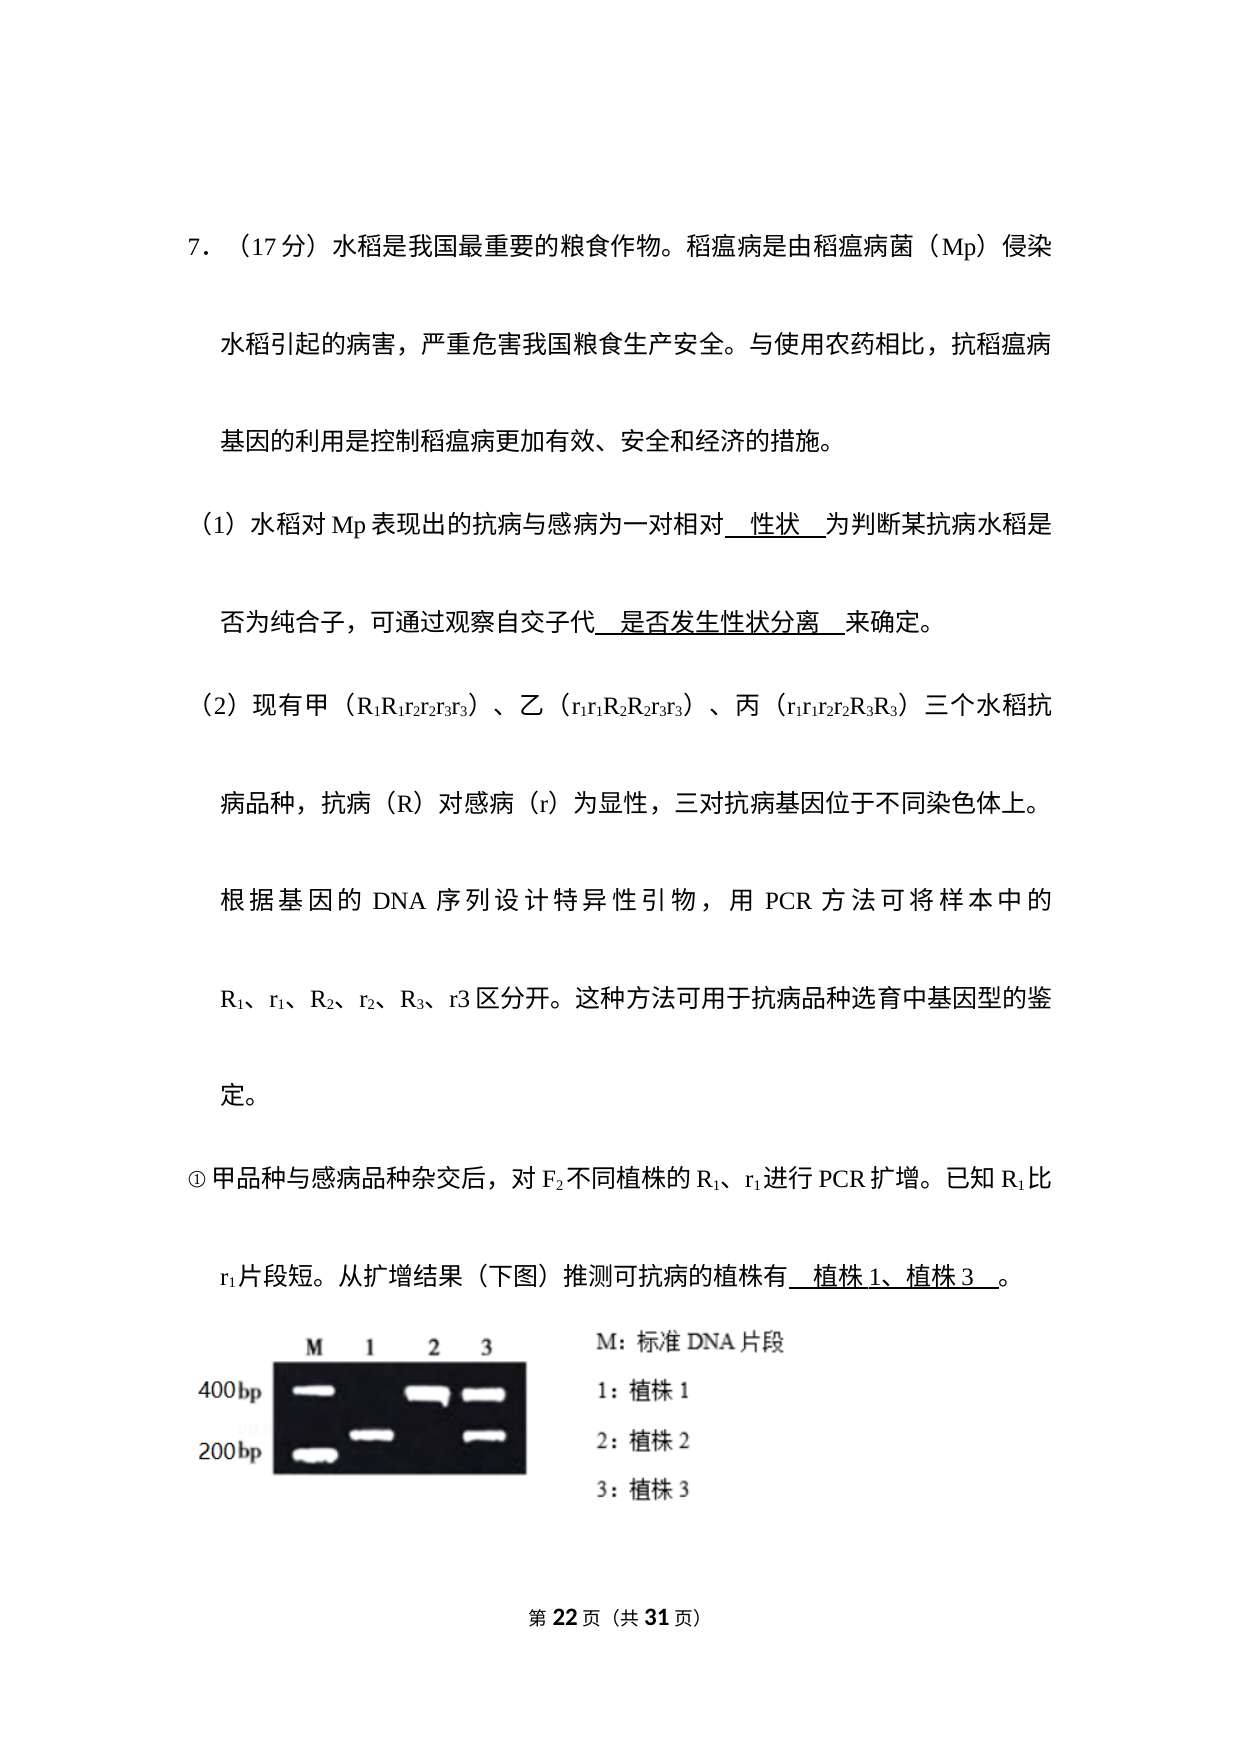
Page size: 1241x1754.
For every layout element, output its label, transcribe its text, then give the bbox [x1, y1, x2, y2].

text （1）水稻对Mp表现出的抗病与感病为一对相对 性状 为判断某抗病水稻是否为纯合子，可通过观察自交子代 是否发生性状分离 来确定。 [187, 491, 1053, 653]
text ①甲品种与感病品种杂交后，对F2不同植株的R1、r1进行PCR扩增。已知R1比r1片段短。从扩增结果（下图）推测可抗病的植株有 植株1、植株3 。 [187, 1144, 1053, 1307]
picture [187, 1325, 803, 1507]
text （2）现有甲（R1R1r2r2r3r3）、乙（r1r1R2R2r3r3）、丙（r1r1r2r2R3R3）三个水稻抗病品种，抗病（R）对感病（r）为显性，三对抗病基因位于不同染色体上。根据基因的DNA序列设计特异性引物，用PCR方法可将样本中的R1、r1、R2、r2、R3、r3区分开。这种方法可用于抗病品种选育中基因型的鉴定。 [187, 671, 1053, 1126]
text 7．（17分）水稻是我国最重要的粮食作物。稻瘟病是由稻瘟病菌（Mp）侵染水稻引起的病害，严重危害我国粮食生产安全。与使用农药相比，抗稻瘟病基因的利用是控制稻瘟病更加有效、安全和经济的措施。 [187, 212, 1053, 472]
